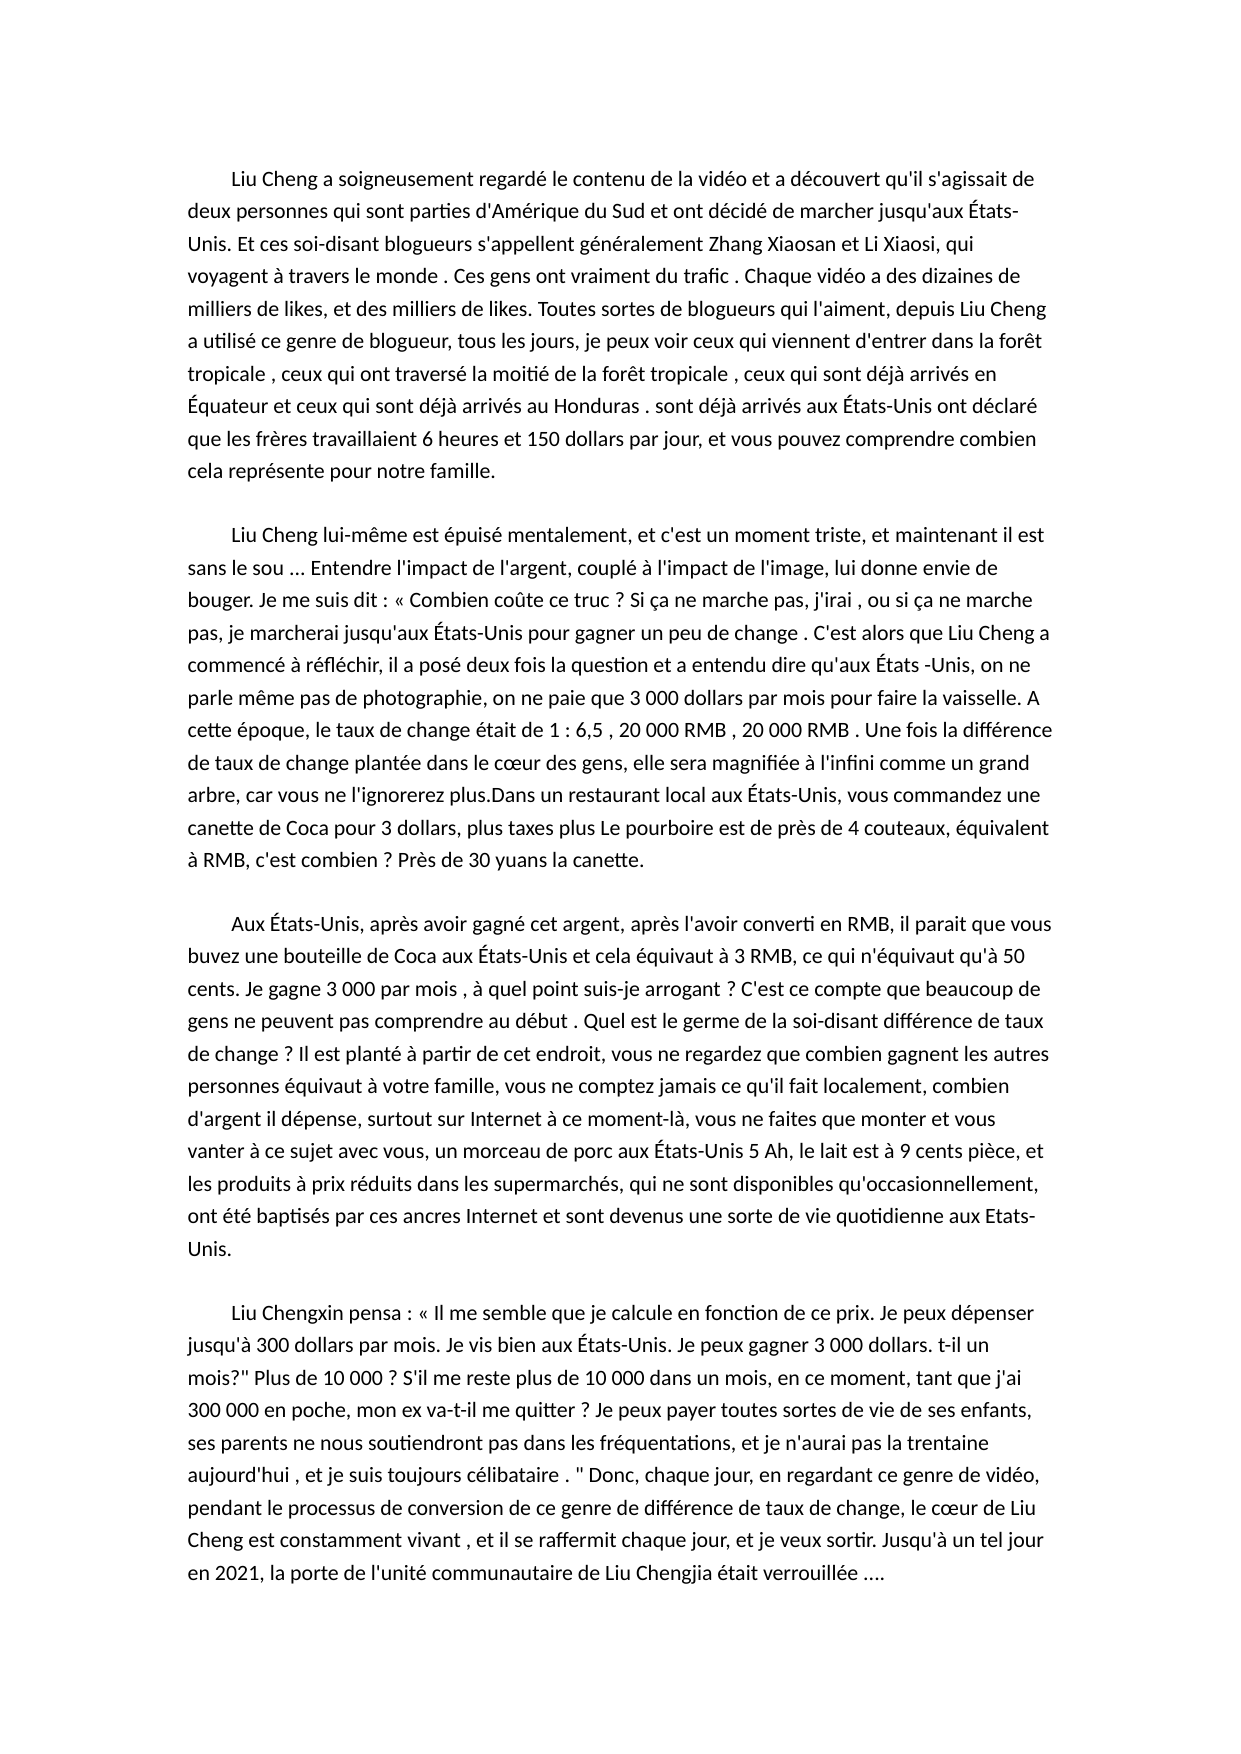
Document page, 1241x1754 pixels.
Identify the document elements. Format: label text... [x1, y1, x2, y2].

text Liu Cheng a soigneusement regardé le contenu de la vidéo et a découvert qu'il s'agissait de deux personnes qui sont parties d'Amérique du Sud et ont décidé de marcher jusqu'aux États-Unis. Et ces soi-disant blogueurs s'appellent généralement Zhang Xiaosan et Li Xiaosi, qui voyagent à travers le monde . Ces gens ont vraiment du trafic . Chaque vidéo a des dizaines de milliers de likes, et des milliers de likes. Toutes sortes de blogueurs qui l'aiment, depuis Liu Cheng a utilisé ce genre de blogueur, tous les jours, je peux voir ceux qui viennent d'entrer dans la forêt tropicale , ceux qui ont traversé la moitié de la forêt tropicale , ceux qui sont déjà arrivés en Équateur et ceux qui sont déjà arrivés au Honduras . sont déjà arrivés aux États-Unis ont déclaré que les frères travaillaient 6 heures et 150 dollars par jour, et vous pouvez comprendre combien cela représente pour notre famille. [187, 162, 1053, 487]
text Aux États-Unis, après avoir gagné cet argent, après l'avoir converti en RMB, il parait que vous buvez une bouteille de Coca aux États-Unis et cela équivaut à 3 RMB, ce qui n'équivaut qu'à 50 cents. Je gagne 3 000 par mois , à quel point suis-je arrogant ? C'est ce compte que beaucoup de gens ne peuvent pas comprendre au début . Quel est le germe de la soi-disant différence de taux de change ? Il est planté à partir de cet endroit, vous ne regardez que combien gagnent les autres personnes équivaut à votre famille, vous ne comptez jamais ce qu'il fait localement, combien d'argent il dépense, surtout sur Internet à ce moment-là, vous ne faites que monter et vous vanter à ce sujet avec vous, un morceau de porc aux États-Unis 5 Ah, le lait est à 9 cents pièce, et les produits à prix réduits dans les supermarchés, qui ne sont disponibles qu'occasionnellement, ont été baptisés par ces ancres Internet et sont devenus une sorte de vie quotidienne aux Etats-Unis. [187, 907, 1053, 1264]
text Liu Chengxin pensa : « Il me semble que je calcule en fonction de ce prix. Je peux dépenser jusqu'à 300 dollars par mois. Je vis bien aux États-Unis. Je peux gagner 3 000 dollars. t-il un mois?" Plus de 10 000 ? S'il me reste plus de 10 000 dans un mois, en ce moment, tant que j'ai 300 000 en poche, mon ex va-t-il me quitter ? Je peux payer toutes sortes de vie de ses enfants, ses parents ne nous soutiendront pas dans les fréquentations, et je n'aurai pas la trentaine aujourd'hui , et je suis toujours célibataire . " Donc, chaque jour, en regardant ce genre de vidéo, pendant le processus de conversion de ce genre de différence de taux de change, le cœur de Liu Cheng est constamment vivant , et il se raffermit chaque jour, et je veux sortir. Jusqu'à un tel jour en 2021, la porte de l'unité communautaire de Liu Chengjia était verrouillée .... [187, 1296, 1053, 1588]
text Liu Cheng lui-même est épuisé mentalement, et c'est un moment triste, et maintenant il est sans le sou ... Entendre l'impact de l'argent, couplé à l'impact de l'image, lui donne envie de bouger. Je me suis dit : « Combien coûte ce truc ? Si ça ne marche pas, j'irai , ou si ça ne marche pas, je marcherai jusqu'aux États-Unis pour gagner un peu de change . C'est alors que Liu Cheng a commencé à réfléchir, il a posé deux fois la question et a entendu dire qu'aux États -Unis, on ne parle même pas de photographie, on ne paie que 3 000 dollars par mois pour faire la vaisselle. A cette époque, le taux de change était de 1 : 6,5 , 20 000 RMB , 20 000 RMB . Une fois la différence de taux de change plantée dans le cœur des gens, elle sera magnifiée à l'infini comme un grand arbre, car vous ne l'ignorerez plus.Dans un restaurant local aux États-Unis, vous commandez une canette de Coca pour 3 dollars, plus taxes plus Le pourboire est de près de 4 couteaux, équivalent à RMB, c'est combien ? Près de 30 yuans la canette. [187, 518, 1053, 876]
